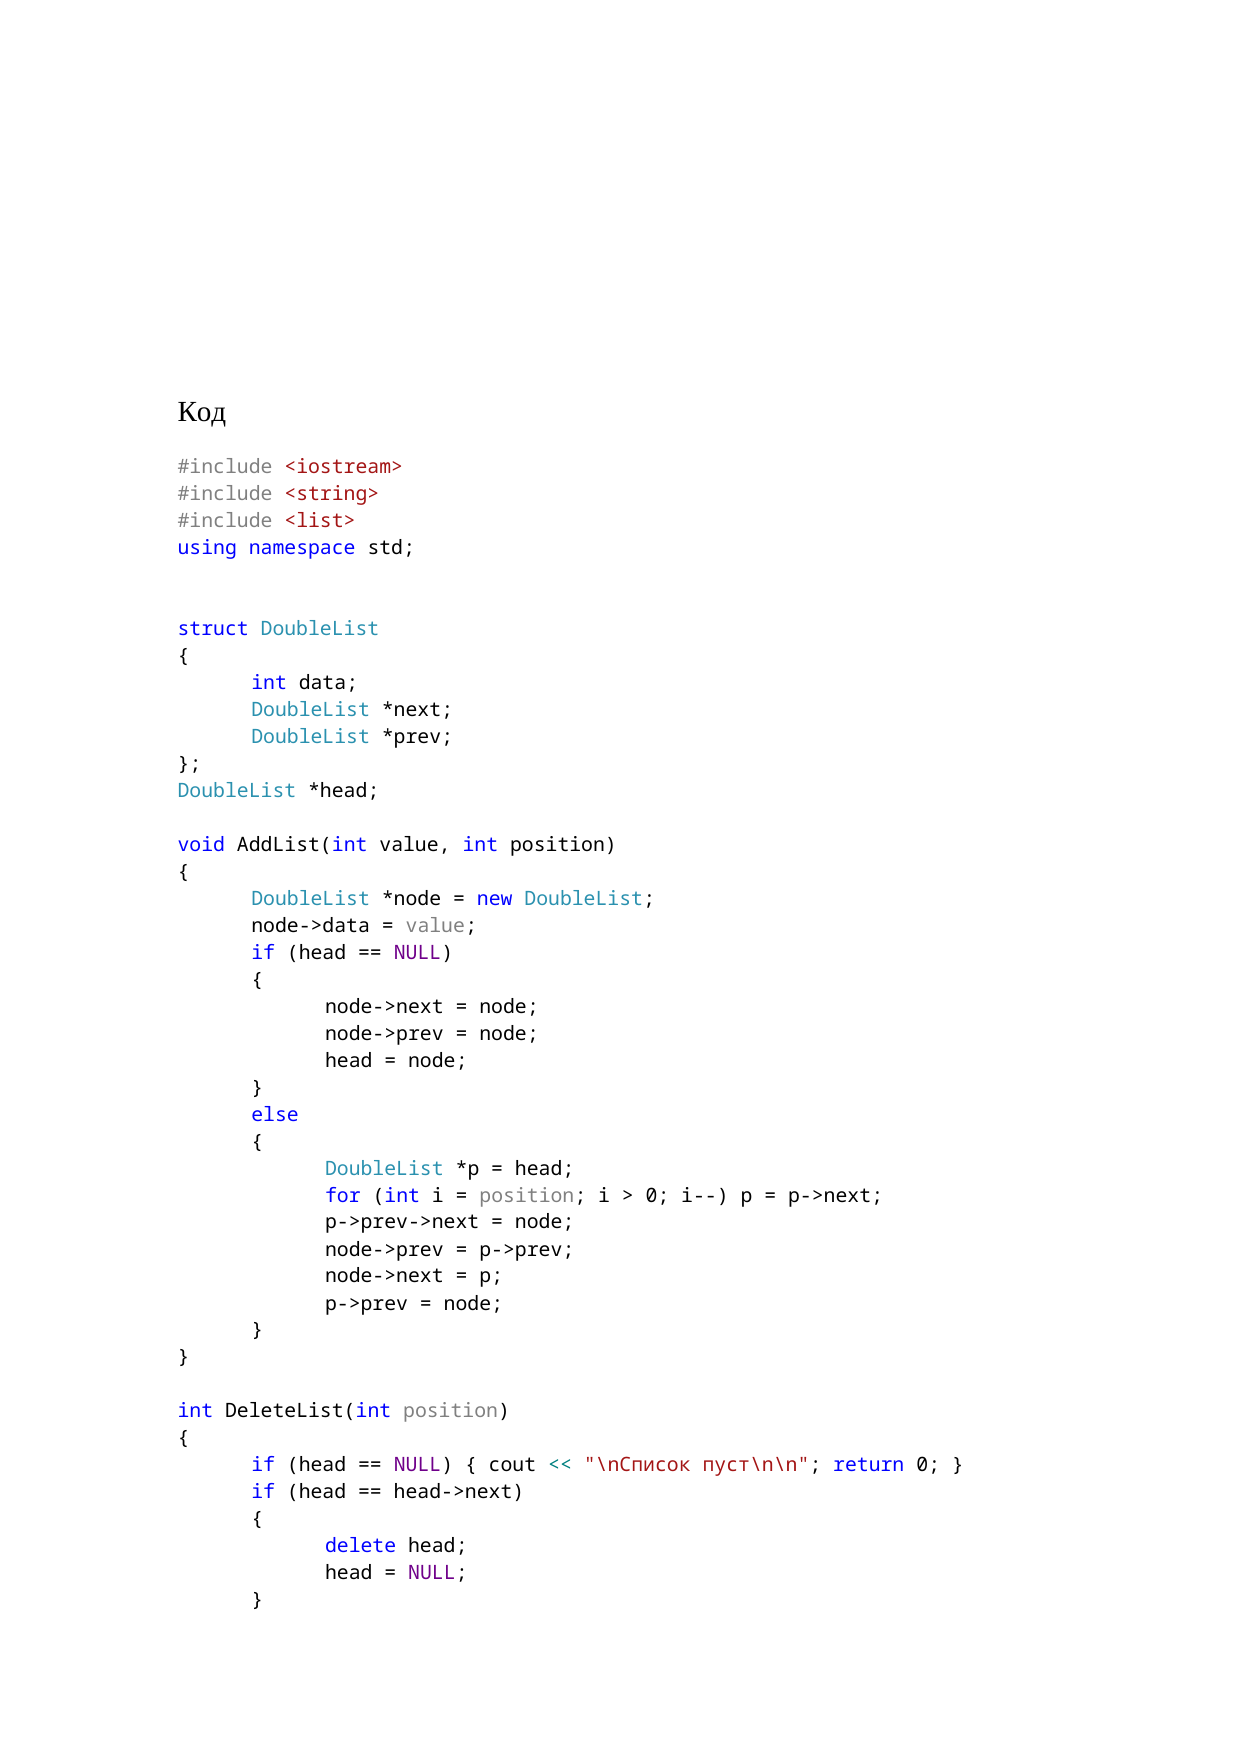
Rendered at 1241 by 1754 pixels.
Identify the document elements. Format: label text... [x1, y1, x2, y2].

text int data; [177, 668, 1152, 695]
text void AddList(int value, int position) [177, 830, 1152, 857]
text DoubleList *prev; [177, 722, 1152, 749]
text { [177, 965, 1152, 992]
text DoubleList *node = new DoubleList; [177, 884, 1152, 911]
text if (head == NULL) [177, 938, 1152, 965]
text for (int i = position; i > 0; i--) p = p->next; [177, 1181, 1152, 1208]
text head = NULL; [177, 1558, 1152, 1586]
text p->prev->next = node; [177, 1208, 1152, 1235]
text node->prev = p->prev; [177, 1235, 1152, 1262]
text node->prev = node; [177, 1019, 1152, 1046]
text node->next = node; [177, 992, 1152, 1019]
text } [177, 1073, 1152, 1100]
text DoubleList *head; [177, 776, 1152, 803]
text { [177, 1504, 1152, 1532]
text #include <list> [177, 506, 1152, 533]
text DoubleList *p = head; [177, 1154, 1152, 1181]
text } [177, 1586, 1152, 1612]
text p->prev = node; [177, 1289, 1152, 1316]
text } [177, 1343, 1152, 1370]
text else [177, 1100, 1152, 1127]
text node->next = p; [177, 1262, 1152, 1289]
text { [177, 857, 1152, 884]
text }; [177, 749, 1152, 776]
text #include <string> [177, 479, 1152, 506]
text using namespace std; [177, 533, 1152, 560]
text int DeleteList(int position) [177, 1397, 1152, 1424]
text if (head == head->next) [177, 1478, 1152, 1504]
text struct DoubleList [177, 614, 1152, 641]
text Код [177, 394, 1152, 428]
text if (head == NULL) { cout << "\nСписок пуст\n\n"; return 0; } [177, 1451, 1152, 1478]
text { [177, 1424, 1152, 1451]
text head = node; [177, 1046, 1152, 1073]
text #include <iostream> [177, 452, 1152, 479]
text DoubleList *next; [177, 695, 1152, 722]
text delete head; [177, 1532, 1152, 1558]
text { [177, 641, 1152, 668]
text } [177, 1316, 1152, 1343]
text node->data = value; [177, 911, 1152, 938]
text { [177, 1127, 1152, 1154]
